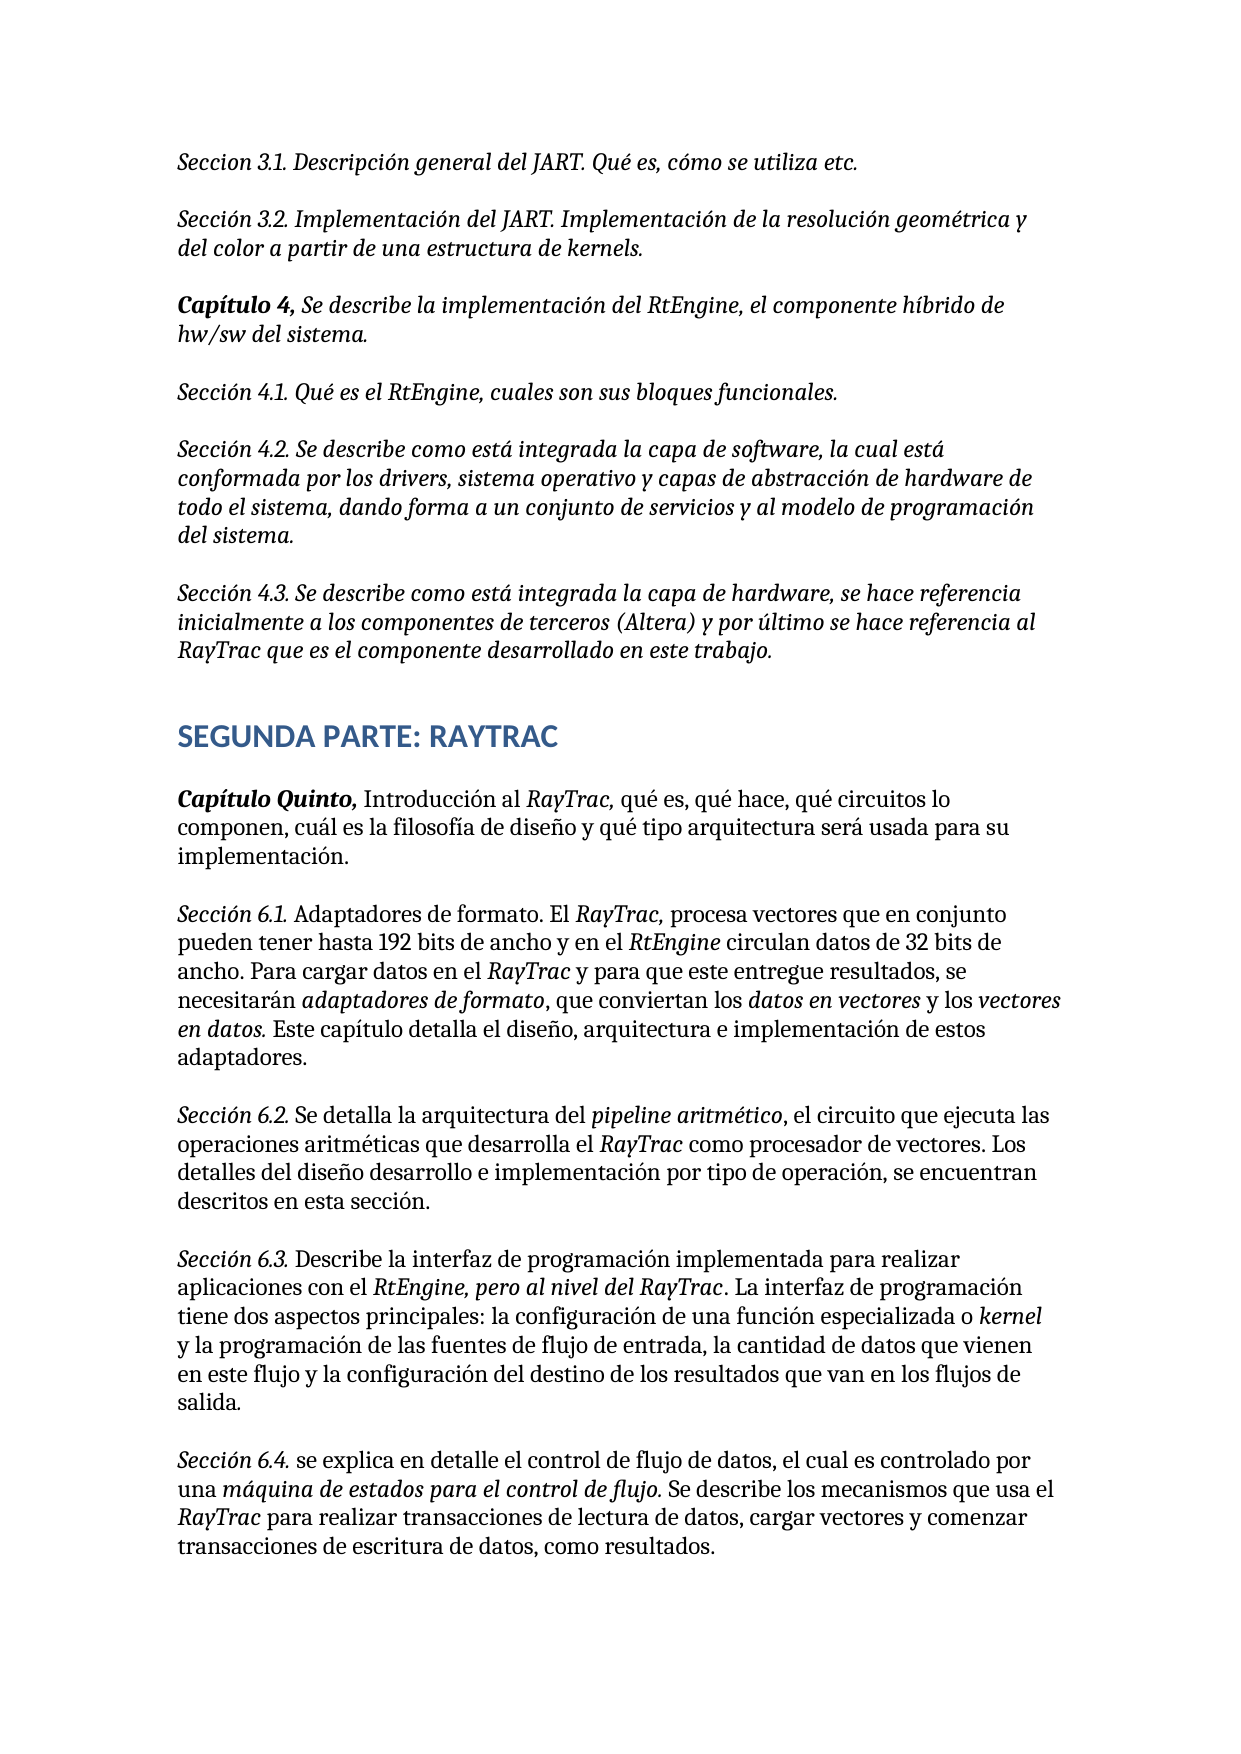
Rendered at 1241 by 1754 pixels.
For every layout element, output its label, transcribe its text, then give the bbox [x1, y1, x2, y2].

text Sección 6.2. Se detalla la arquitectura del pipeline aritmético, el circuito que ejecuta las operaciones aritméticas que desarrolla el RayTrac como procesador de vectores. Los detalles del diseño desarrollo e implementación por tipo de operación, se encuentran descritos en esta sección. [177, 1101, 1063, 1216]
text Capítulo 4, Se describe la implementación del RtEngine, el componente híbrido de hw/sw del sistema. [177, 291, 1063, 349]
text Sección 6.4. se explica en detalle el control de flujo de datos, el cual es controlado por una máquina de estados para el control de flujo. Se describe los mecanismos que usa el RayTrac para realizar transacciones de lectura de datos, cargar vectores y comenzar transacciones de escritura de datos, como resultados. [177, 1446, 1063, 1561]
text Sección 4.3. Se describe como está integrada la capa de hardware, se hace referencia inicialmente a los componentes de terceros (Altera) y por último se hace referencia al RayTrac que es el componente desarrollado en este trabajo. [177, 579, 1063, 665]
text Sección 4.1. Qué es el RtEngine, cuales son sus bloques funcionales. [177, 378, 1063, 406]
text Seccion 3.1. Descripción general del JART. Qué es, cómo se utiliza etc. [177, 148, 1063, 176]
text Capítulo Quinto, Introducción al RayTrac, qué es, qué hace, qué circuitos lo componen, cuál es la filosofía de diseño y qué tipo arquitectura será usada para su implementación. [177, 784, 1063, 871]
subtitle SEGUNDA PARTE: RAYTRAC [177, 715, 1063, 756]
text Sección 3.2. Implementación del JART. Implementación de la resolución geométrica y del color a partir de una estructura de kernels. [177, 205, 1063, 263]
text Sección 6.1. Adaptadores de formato. El RayTrac, procesa vectores que en conjunto pueden tener hasta 192 bits de ancho y en el RtEngine circulan datos de 32 bits de ancho. Para cargar datos en el RayTrac y para que este entregue resultados, se necesitarán adaptadores de formato, que conviertan los datos en vectores y los vectores en datos. Este capítulo detalla el diseño, arquitectura e implementación de estos adaptadores. [177, 899, 1063, 1072]
text Sección 6.3. Describe la interfaz de programación implementada para realizar aplicaciones con el RtEngine, pero al nivel del RayTrac. La interfaz de programación tiene dos aspectos principales: la configuración de una función especializada o kernel y la programación de las fuentes de flujo de entrada, la cantidad de datos que vienen en este flujo y la configuración del destino de los resultados que van en los flujos de salida. [177, 1244, 1063, 1417]
text Sección 4.2. Se describe como está integrada la capa de software, la cual está conformada por los drivers, sistema operativo y capas de abstracción de hardware de todo el sistema, dando forma a un conjunto de servicios y al modelo de programación del sistema. [177, 435, 1063, 550]
